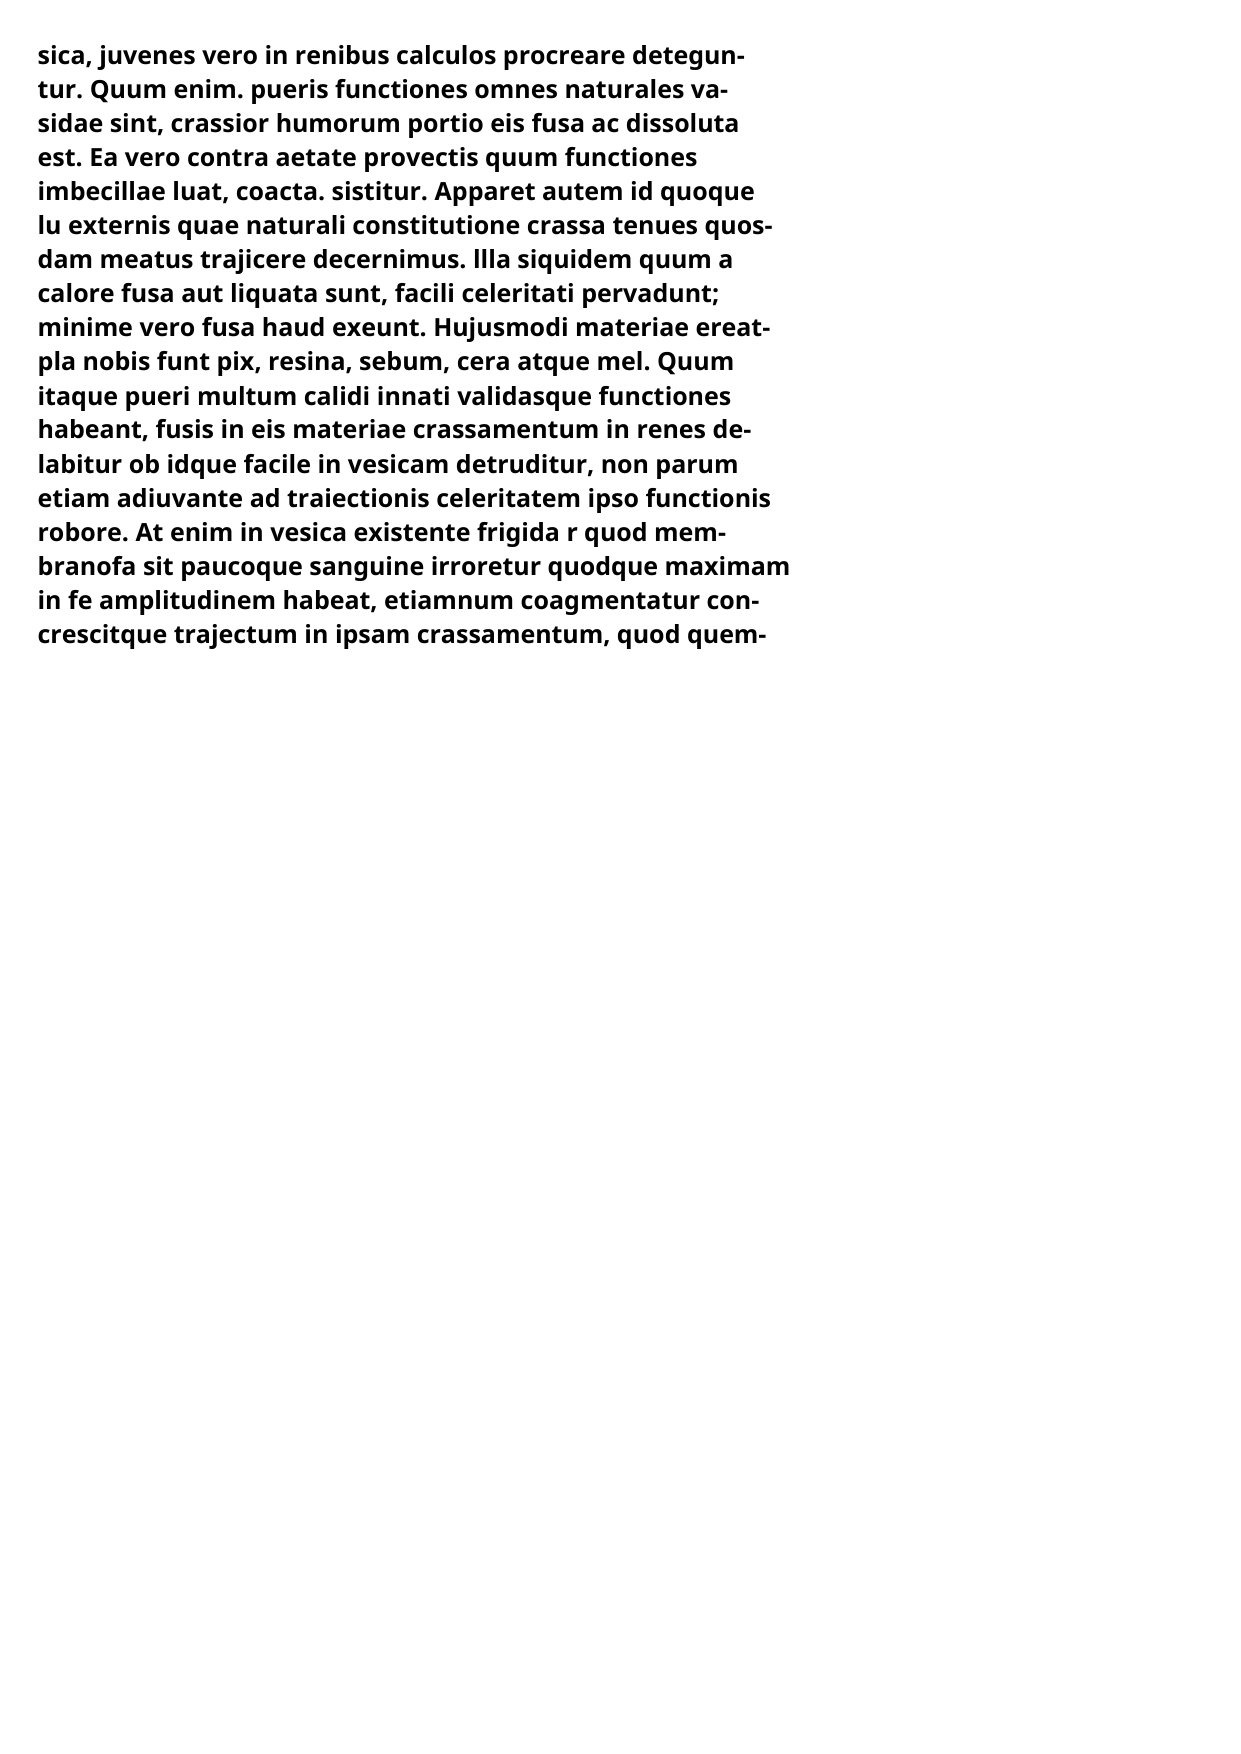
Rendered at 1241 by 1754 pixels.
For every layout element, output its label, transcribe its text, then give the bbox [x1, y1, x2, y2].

text sica, juvenes vero in renibus calculos procreare detegun- tur. Quum enim. pueris functiones omnes naturales va- sidae sint, crassior humorum portio eis fusa ac dissoluta est. Ea vero contra aetate provectis quum functiones imbecillae luat, coacta. sistitur. Apparet autem id quoque lu externis quae naturali constitutione crassa tenues quos- dam meatus trajicere decernimus. llla siquidem quum a calore fusa aut liquata sunt, facili celeritati pervadunt; minime vero fusa haud exeunt. Hujusmodi materiae ereat- pla nobis funt pix, resina, sebum, cera atque mel. Quum itaque pueri multum calidi innati validasque functiones habeant, fusis in eis materiae crassamentum in renes de- labitur ob idque facile in vesicam detruditur, non parum etiam adiuvante ad traiectionis celeritatem ipso functionis robore. At enim in vesica existente frigida r quod mem- branofa sit paucoque sanguine irroretur quodque maximam in fe amplitudinem habeat, etiamnum coagmentatur con- crescitque trajectum in ipsam crassamentum, quod quem- [37, 37, 1203, 651]
